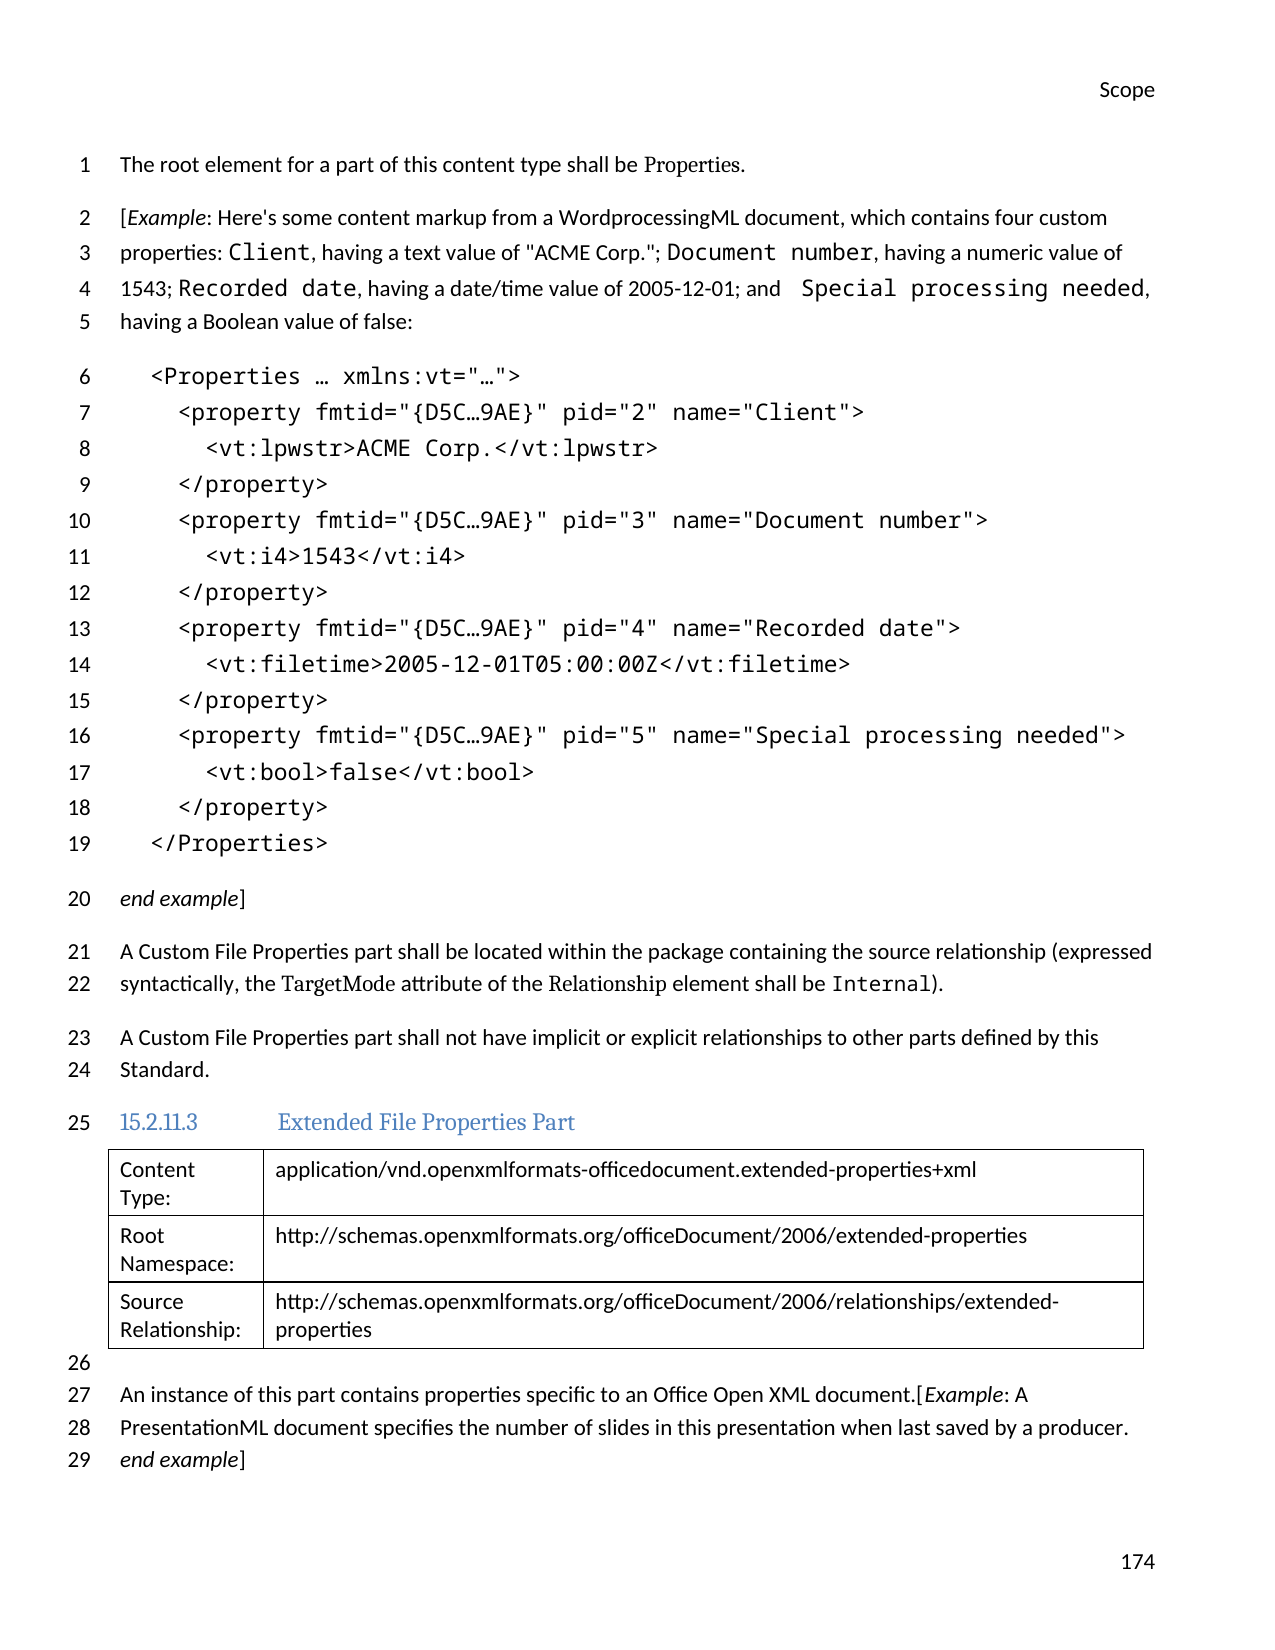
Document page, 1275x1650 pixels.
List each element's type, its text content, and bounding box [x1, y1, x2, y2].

text [Example: Here's some content markup from a WordprocessingML document, which contains four custom properties: Client, having a text value of "ACME Corp."; Document number, having a numeric value of 1543; Recorded date, having a date/time value of 2005-12-01; and Special processing needed, having a Boolean value of false: [120, 203, 1155, 335]
text <property fmtid="{D5C…9AE}" pid="5" name="Special processing needed"> <vt:bool>false</vt:bool> </property> </Properties> [150, 719, 1155, 858]
text An instance of this part contains properties specific to an Office Open XML document.[Example: A PresentationML document specifies the number of slides in this presentation when last saved by a producer. end example] [120, 1348, 1155, 1473]
text end example] [120, 884, 1155, 912]
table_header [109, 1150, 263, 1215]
text The root element for a part of this content type shall be Properties. [120, 150, 1155, 178]
text A Custom File Properties part shall not have implicit or explicit relationships to other parts defined by this Standard. [120, 1023, 1155, 1083]
text <property fmtid="{D5C…9AE}" pid="4" name="Recorded date"> <vt:filetime>2005-12-01T05:00:00Z</vt:filetime> </property> [150, 612, 1155, 715]
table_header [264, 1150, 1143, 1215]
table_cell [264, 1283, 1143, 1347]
subtitle Extended File Properties Part [120, 1108, 1155, 1137]
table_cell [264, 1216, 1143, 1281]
text <Properties … xmlns:vt="…"> <property fmtid="{D5C…9AE}" pid="2" name="Client"> <vt:lpwstr>ACME Corp.</vt:lpwstr> </property> [150, 360, 1155, 499]
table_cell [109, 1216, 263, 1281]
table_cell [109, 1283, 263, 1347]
text <property fmtid="{D5C…9AE}" pid="3" name="Document number"> <vt:i4>1543</vt:i4> </property> [150, 504, 1155, 607]
text A Custom File Properties part shall be located within the package containing the source relationship (expressed syntactically, the TargetMode attribute of the Relationship element shall be Internal). [120, 937, 1155, 998]
